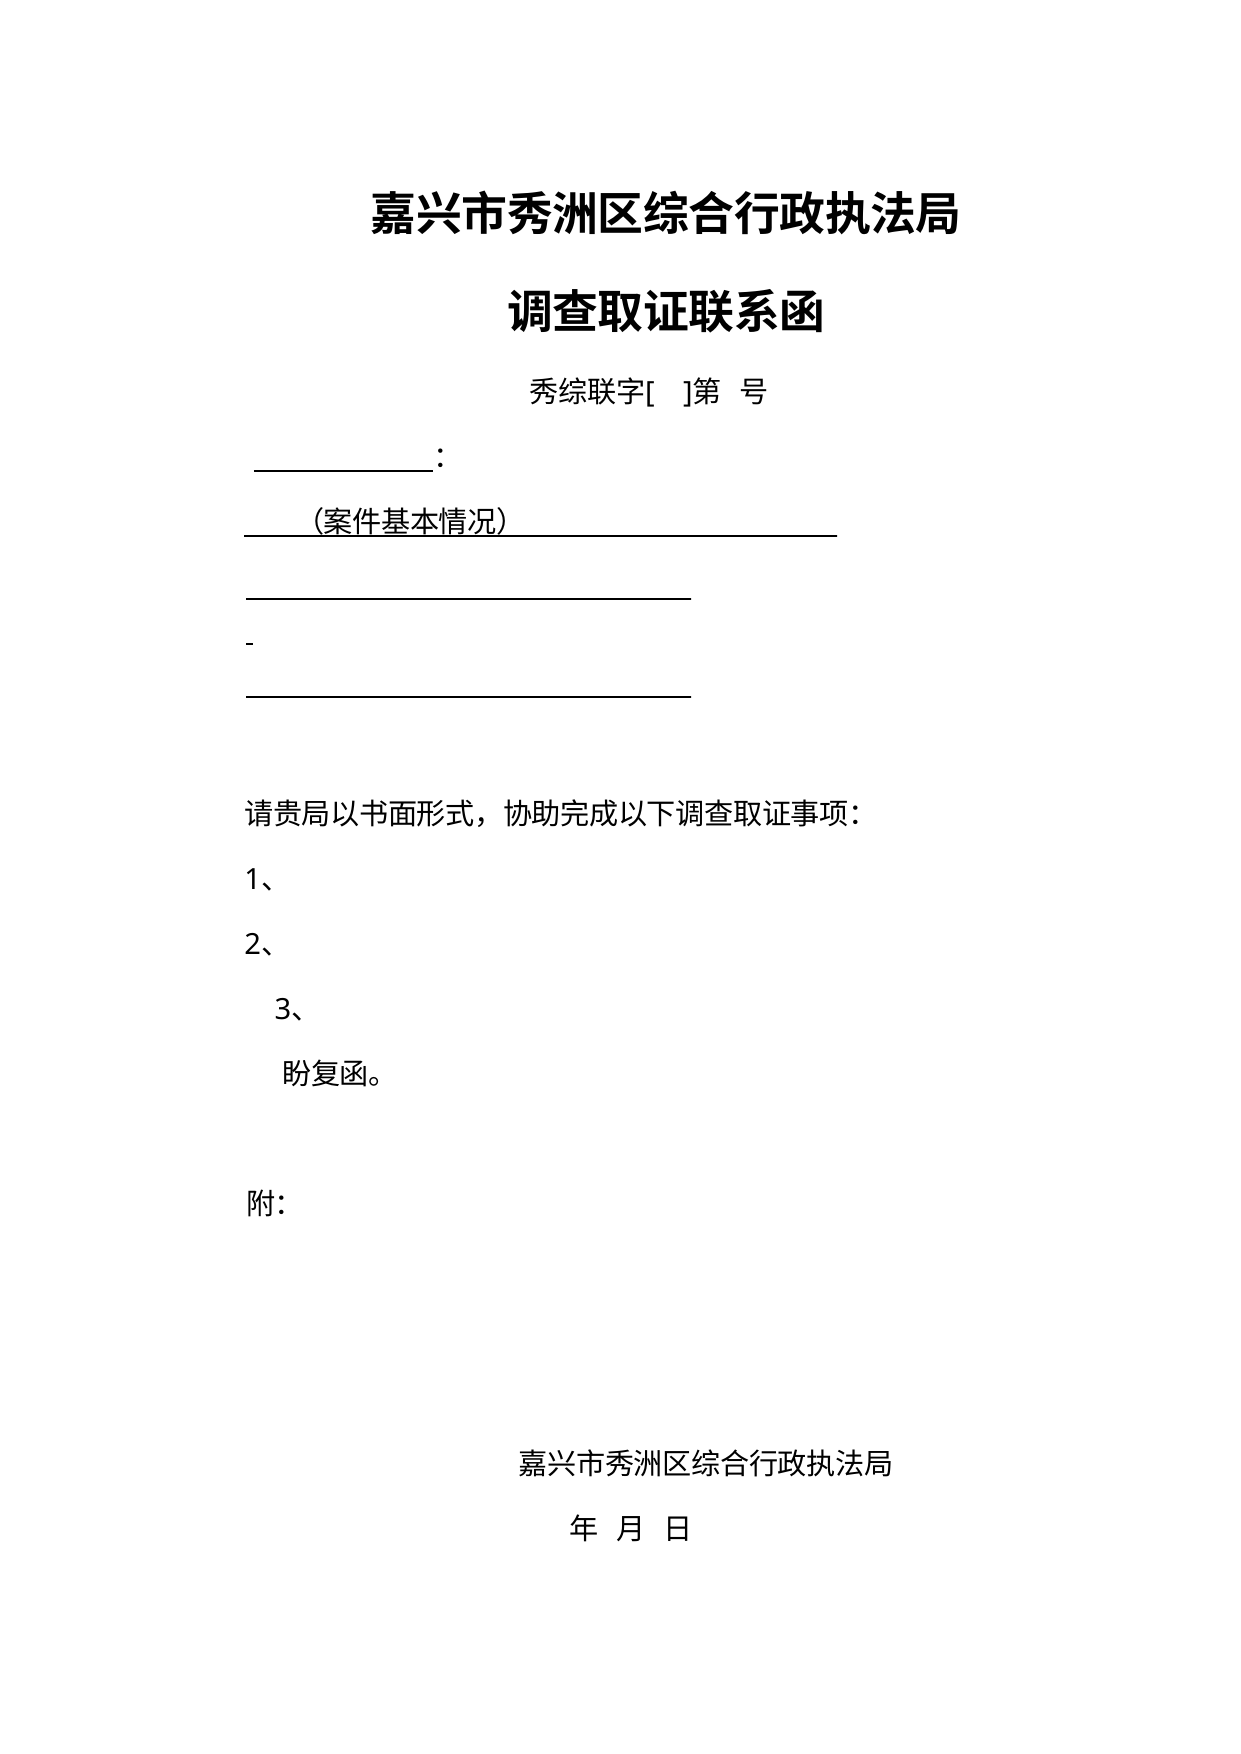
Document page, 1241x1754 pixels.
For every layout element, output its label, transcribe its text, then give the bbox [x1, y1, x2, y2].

text 附： [187, 1169, 1053, 1234]
text （案件基本情况） [187, 487, 1053, 552]
text 调查取证联系函 [187, 259, 1053, 357]
text 盼复函。 [187, 1039, 1053, 1104]
text 请贵局以书面形式，协助完成以下调查取证事项： [187, 779, 1053, 844]
text 3、 [187, 974, 1053, 1039]
text ： [187, 422, 1053, 487]
text 嘉兴市秀洲区综合行政执法局 [187, 162, 1053, 259]
text 秀综联字[ ]第 号 [187, 357, 1053, 422]
text 年 月 日 [187, 1494, 1053, 1559]
text 嘉兴市秀洲区综合行政执法局 [187, 1429, 1053, 1494]
